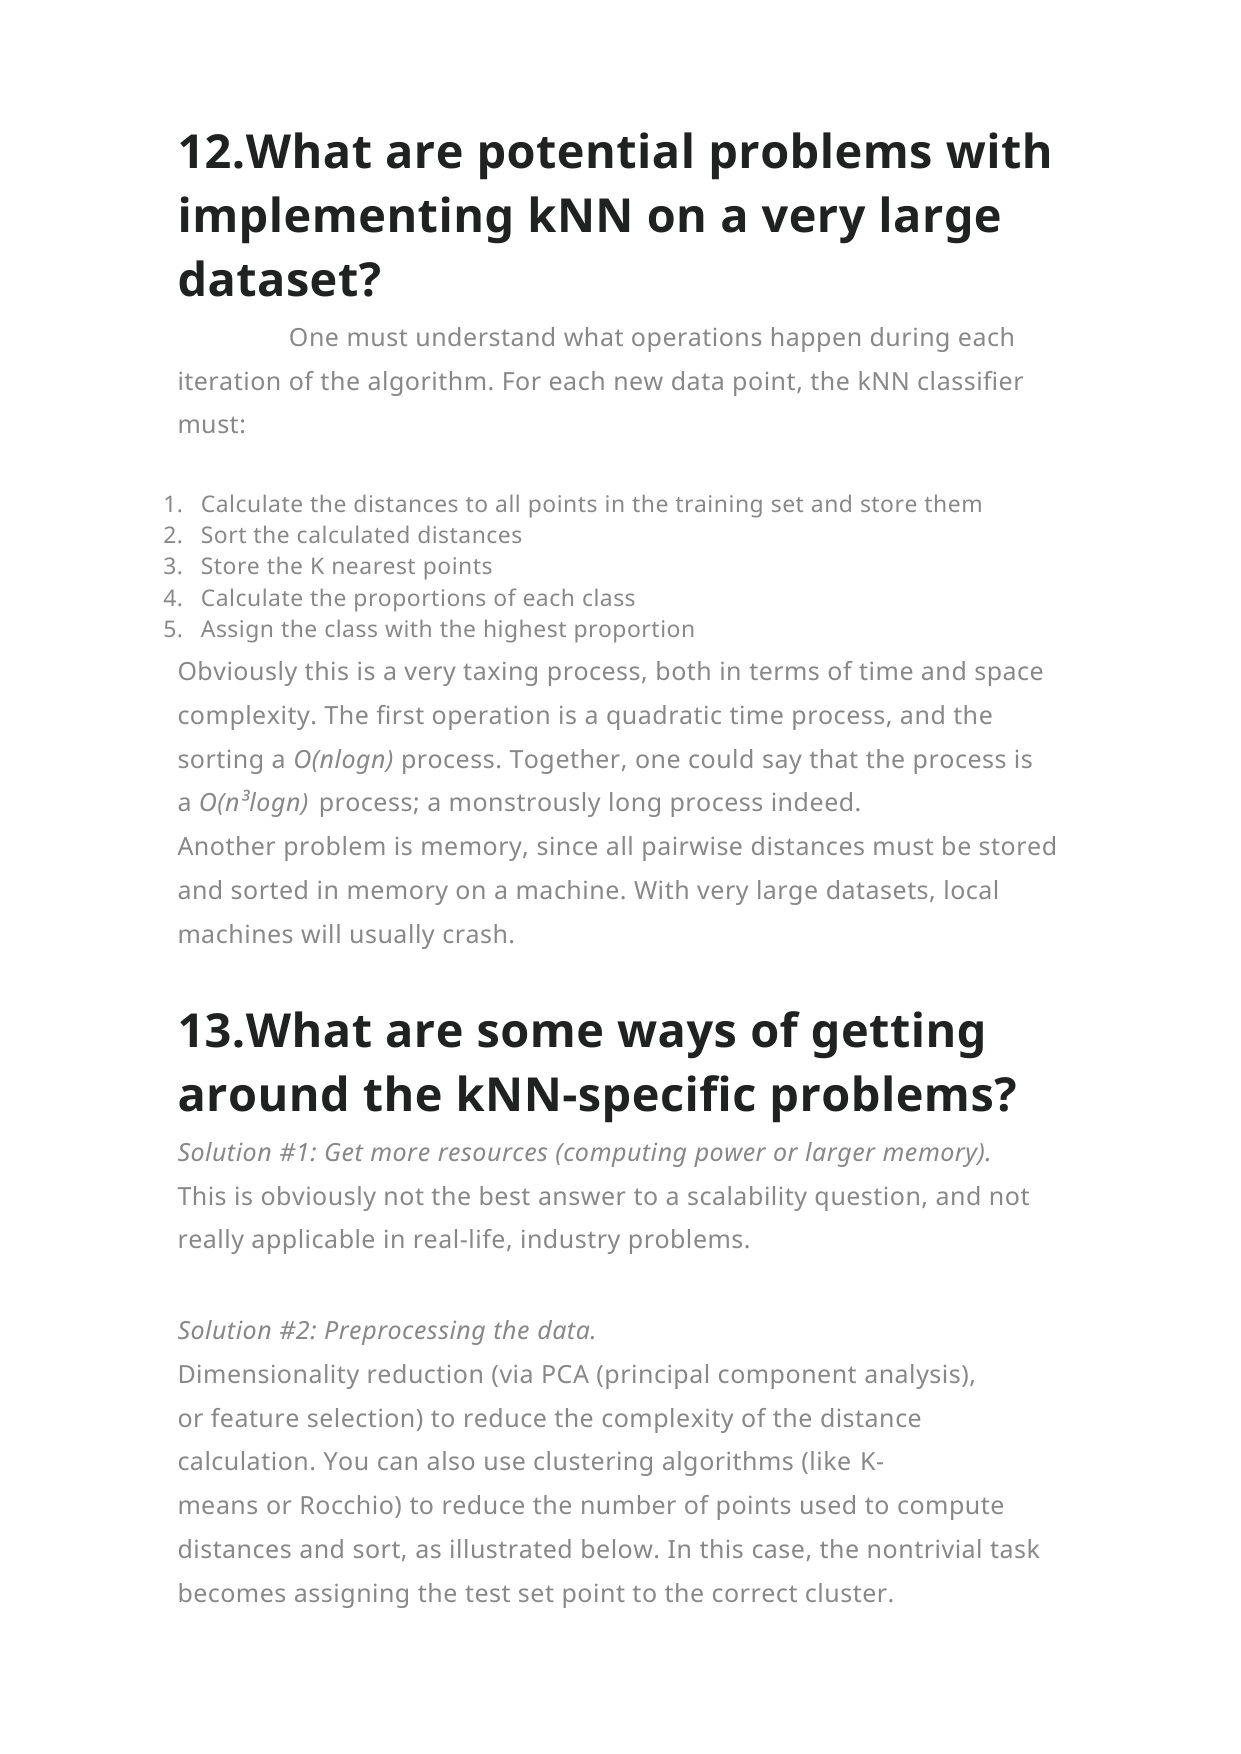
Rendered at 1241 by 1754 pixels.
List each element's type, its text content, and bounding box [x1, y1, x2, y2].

subtitle 12.What are potential problems with implementing kNN on a very large dataset? [177, 118, 1063, 310]
list Calculate the proportions of each class [163, 582, 1063, 613]
text Solution #2: Preprocessing the data. [177, 1303, 1063, 1347]
text Dimensionality reduction (via PCA (principal component analysis), or feature selection) to reduce the complexity of the distance calculation. You can also use clustering algorithms (like K-means or Rocchio) to reduce the number of points used to compute distances and sort, as illustrated below. In this case, the nontrivial task becomes assigning the test set point to the correct cluster. [177, 1347, 1063, 1609]
list Calculate the distances to all points in the training set and store them [163, 488, 1063, 519]
text This is obviously not the best answer to a scalability question, and not really applicable in real-life, industry problems. [177, 1169, 1063, 1256]
list Store the K nearest points [163, 550, 1063, 582]
text Obviously this is a very taxing process, both in terms of time and space complexity. The first operation is a quadratic time process, and the sorting a O(nlogn) process. Together, one could say that the process is a O(n³logn) process; a monstrously long process indeed. [177, 644, 1063, 819]
text One must understand what operations happen during each iteration of the algorithm. For each new data point, the kNN classifier must: [177, 310, 1063, 441]
list Assign the class with the highest proportion [163, 613, 1063, 644]
subtitle 13.What are some ways of getting around the kNN-specific problems? [177, 997, 1063, 1125]
list Sort the calculated distances [163, 519, 1063, 550]
text Solution #1: Get more resources (computing power or larger memory). [177, 1125, 1063, 1169]
text Another problem is memory, since all pairwise distances must be stored and sorted in memory on a machine. With very large datasets, local machines will usually crash. [177, 819, 1063, 950]
